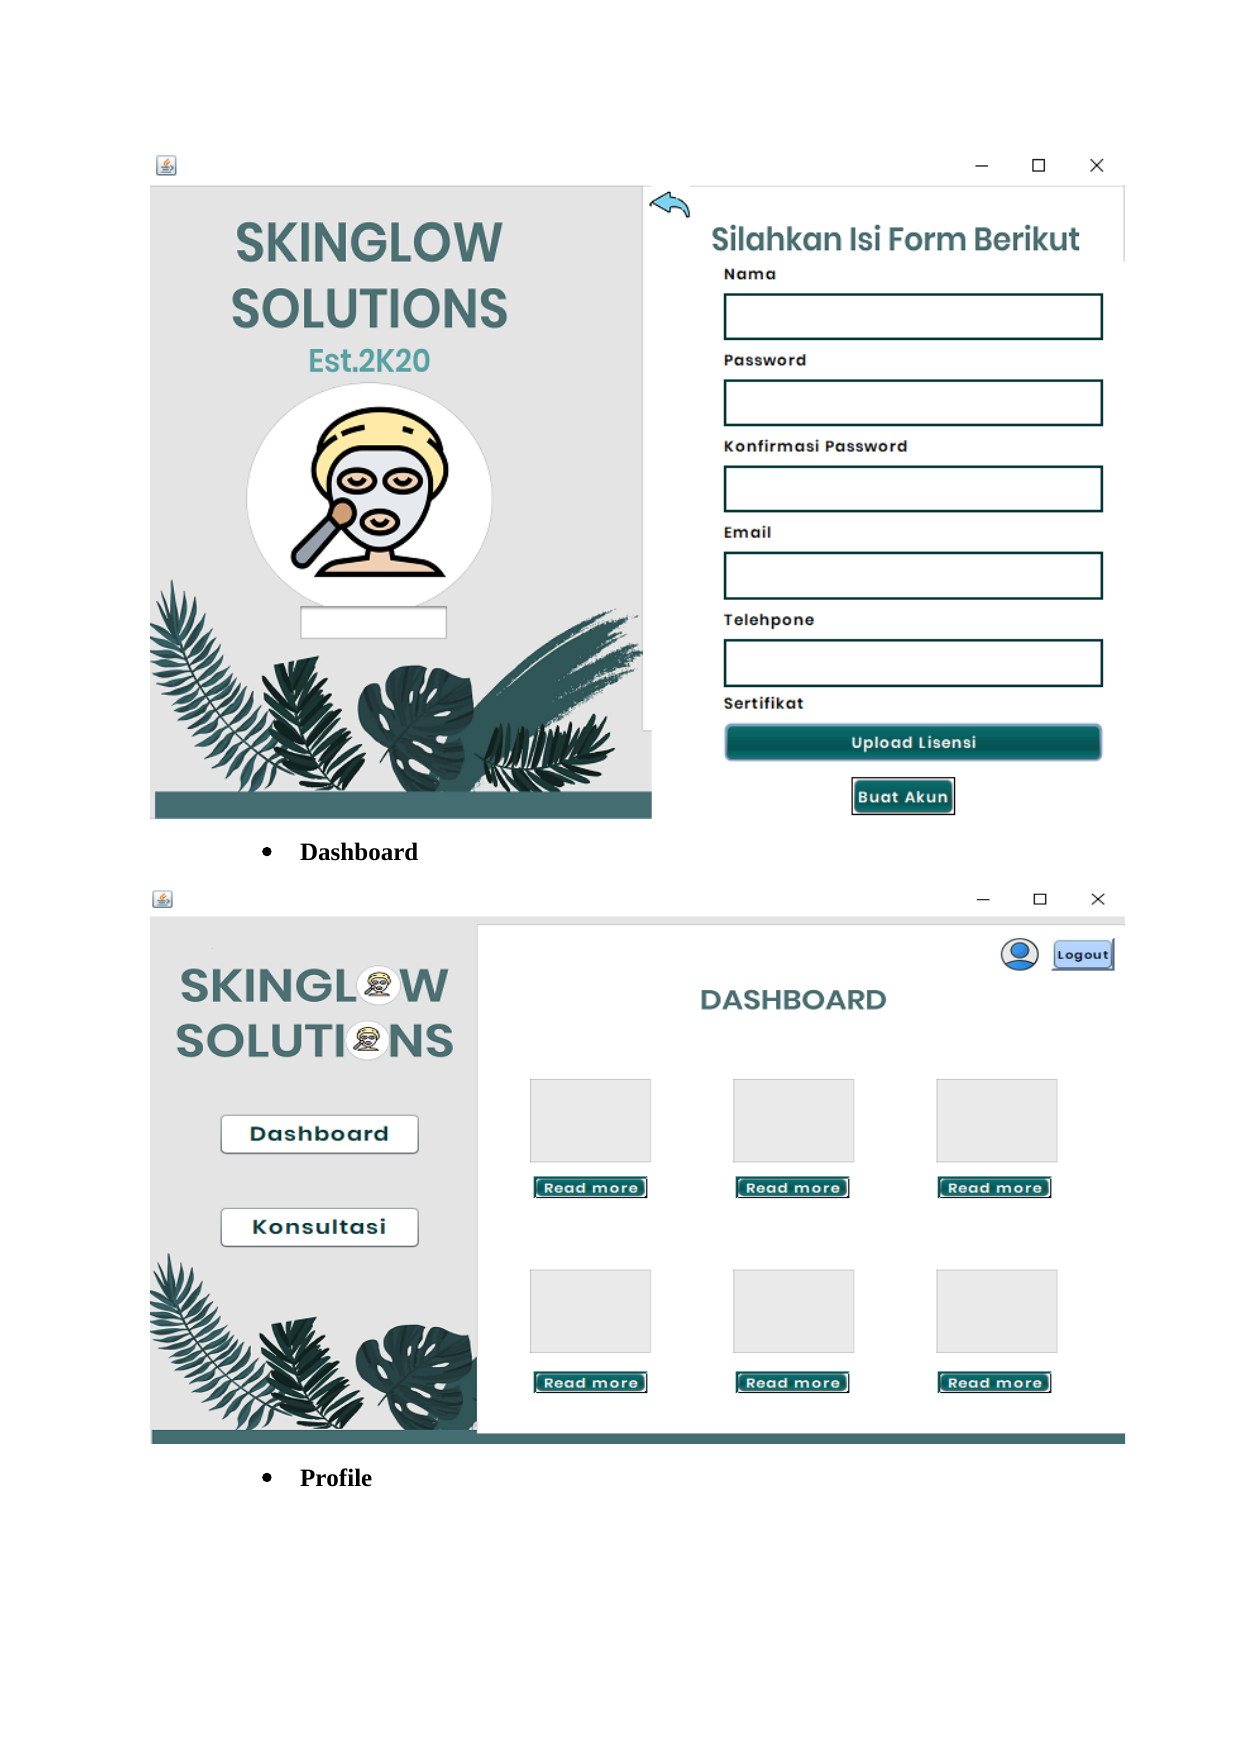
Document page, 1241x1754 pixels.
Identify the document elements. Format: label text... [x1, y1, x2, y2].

picture [150, 884, 1125, 1444]
list Profile [262, 1463, 1090, 1492]
picture [150, 150, 1125, 819]
list Dashboard [262, 837, 1090, 866]
